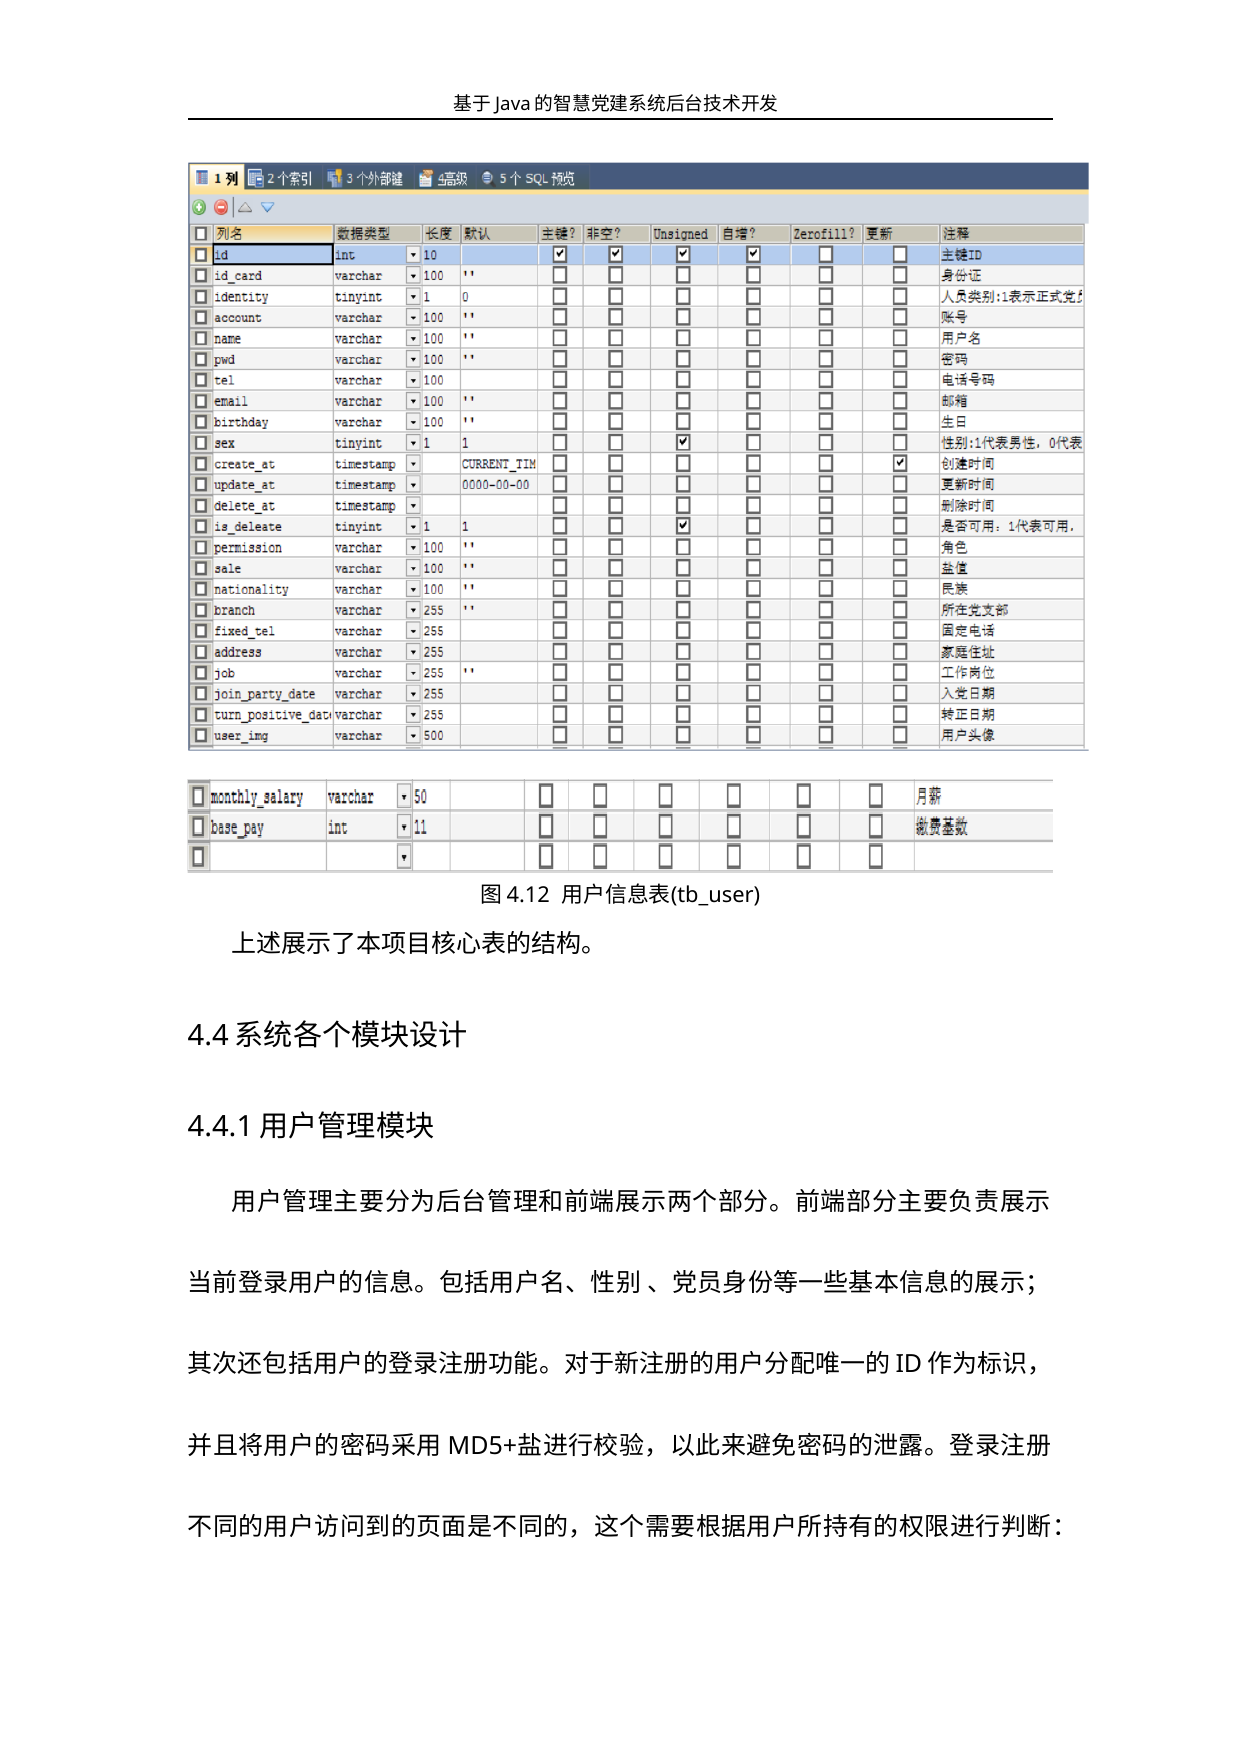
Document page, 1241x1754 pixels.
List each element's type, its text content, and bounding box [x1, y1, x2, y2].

picture [187, 779, 1053, 876]
subtitle 4.4系统各个模块设计 [187, 1000, 1053, 1065]
picture [187, 162, 1089, 751]
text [187, 1167, 1053, 1557]
text 上述展示了本项目核心表的结构。 [187, 909, 1053, 974]
subtitle 4.4.1用户管理模块 [187, 1092, 1053, 1157]
text 图4.12 用户信息表(tb_user) [187, 877, 1053, 909]
